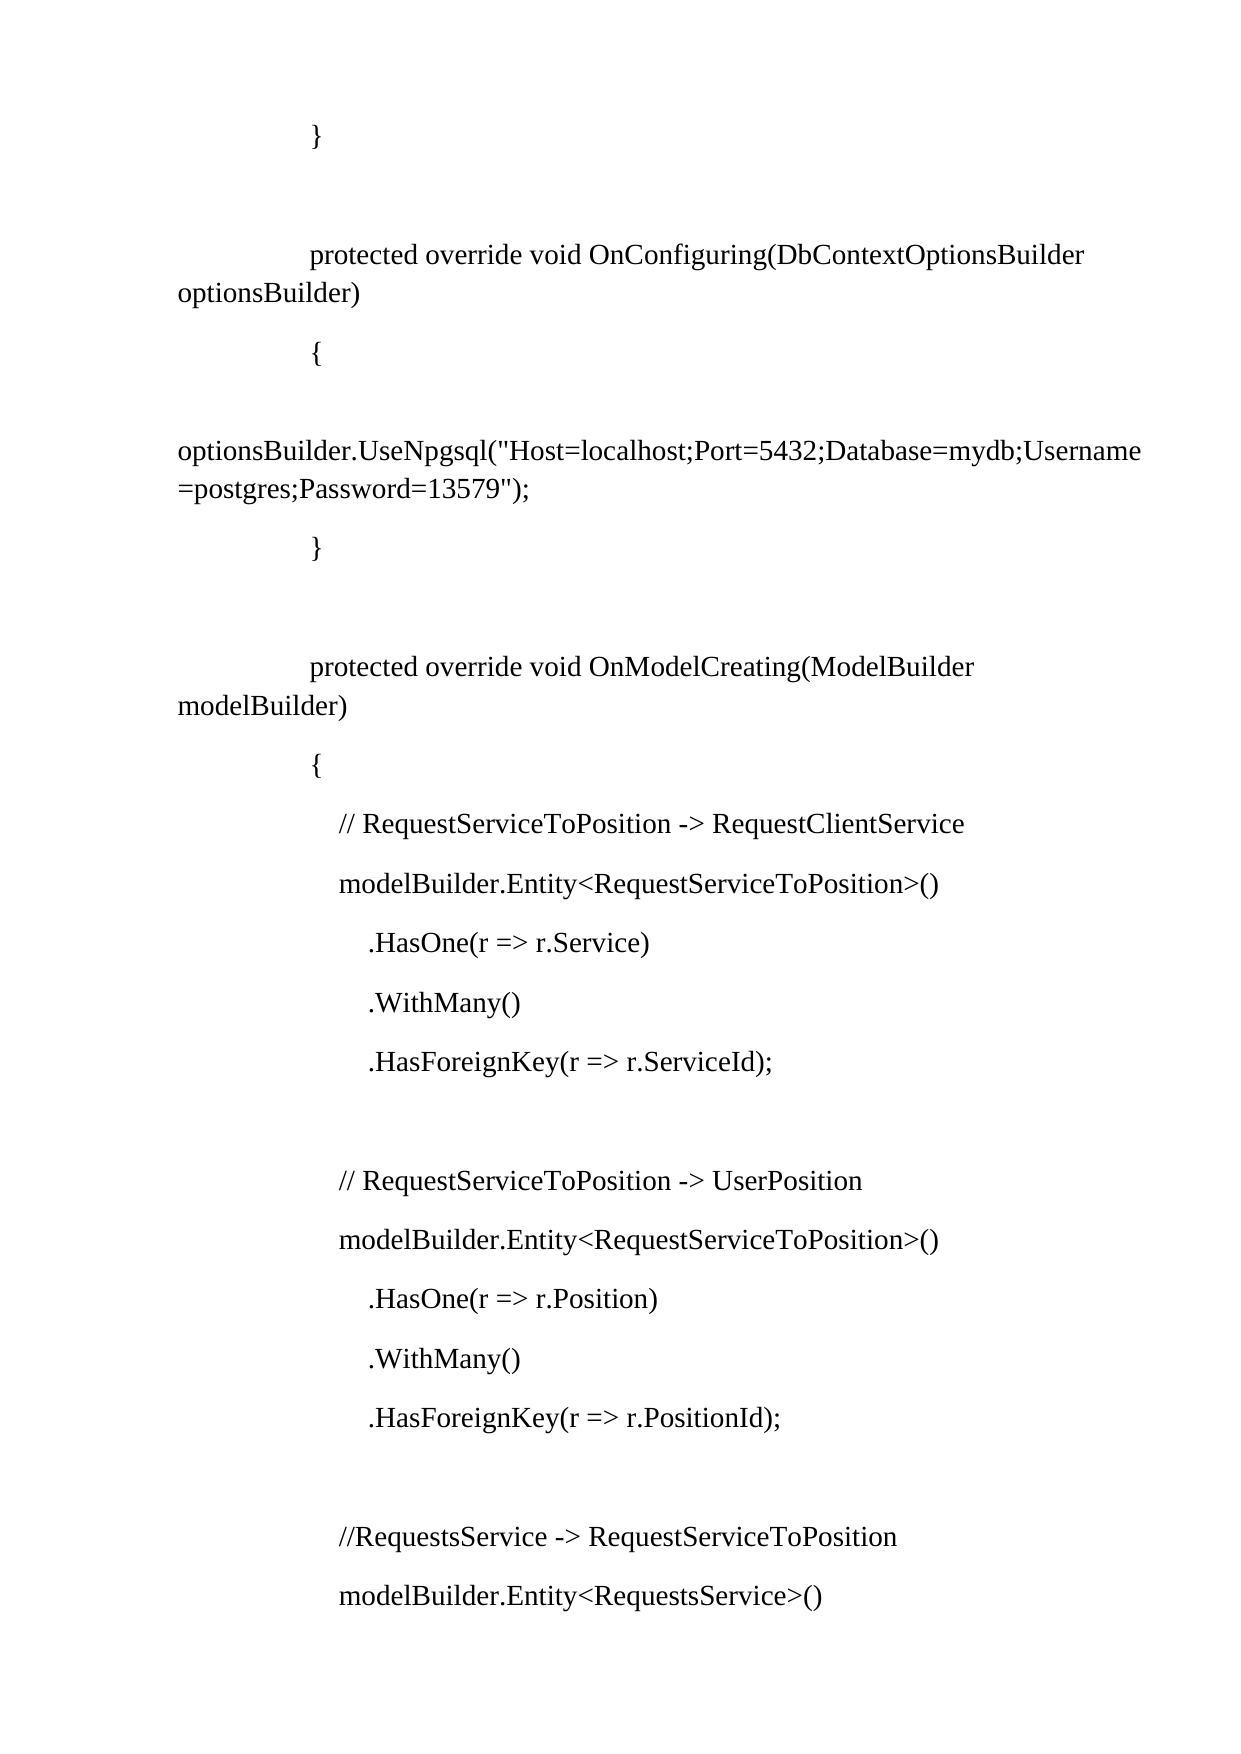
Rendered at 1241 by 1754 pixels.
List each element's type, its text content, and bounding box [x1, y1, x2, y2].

text // RequestServiceToPosition -> UserPosition [177, 1163, 1152, 1196]
text optionsBuilder.UseNpgsql("Host=localhost;Port=5432;Database=mydb;Username=postgres;Password=13579"); [177, 394, 1152, 505]
text } [177, 531, 1152, 564]
text .WithMany() [177, 985, 1152, 1018]
text .HasForeignKey(r => r.PositionId); [177, 1400, 1152, 1434]
text .HasOne(r => r.Service) [177, 925, 1152, 959]
text protected override void OnModelCreating(ModelBuilder modelBuilder) [177, 649, 1152, 721]
text .HasForeignKey(r => r.ServiceId); [177, 1044, 1152, 1078]
text // RequestServiceToPosition -> RequestClientService [177, 807, 1152, 840]
text modelBuilder.Entity<RequestServiceToPosition>() [177, 866, 1152, 899]
text protected override void OnConfiguring(DbContextOptionsBuilder optionsBuilder) [177, 237, 1152, 309]
text } [177, 118, 1152, 152]
text .WithMany() [177, 1341, 1152, 1374]
text { [177, 335, 1152, 368]
text .HasOne(r => r.Position) [177, 1282, 1152, 1315]
text modelBuilder.Entity<RequestsService>() [177, 1578, 1152, 1612]
text { [177, 747, 1152, 781]
text modelBuilder.Entity<RequestServiceToPosition>() [177, 1222, 1152, 1256]
text //RequestsService -> RequestServiceToPosition [177, 1519, 1152, 1553]
